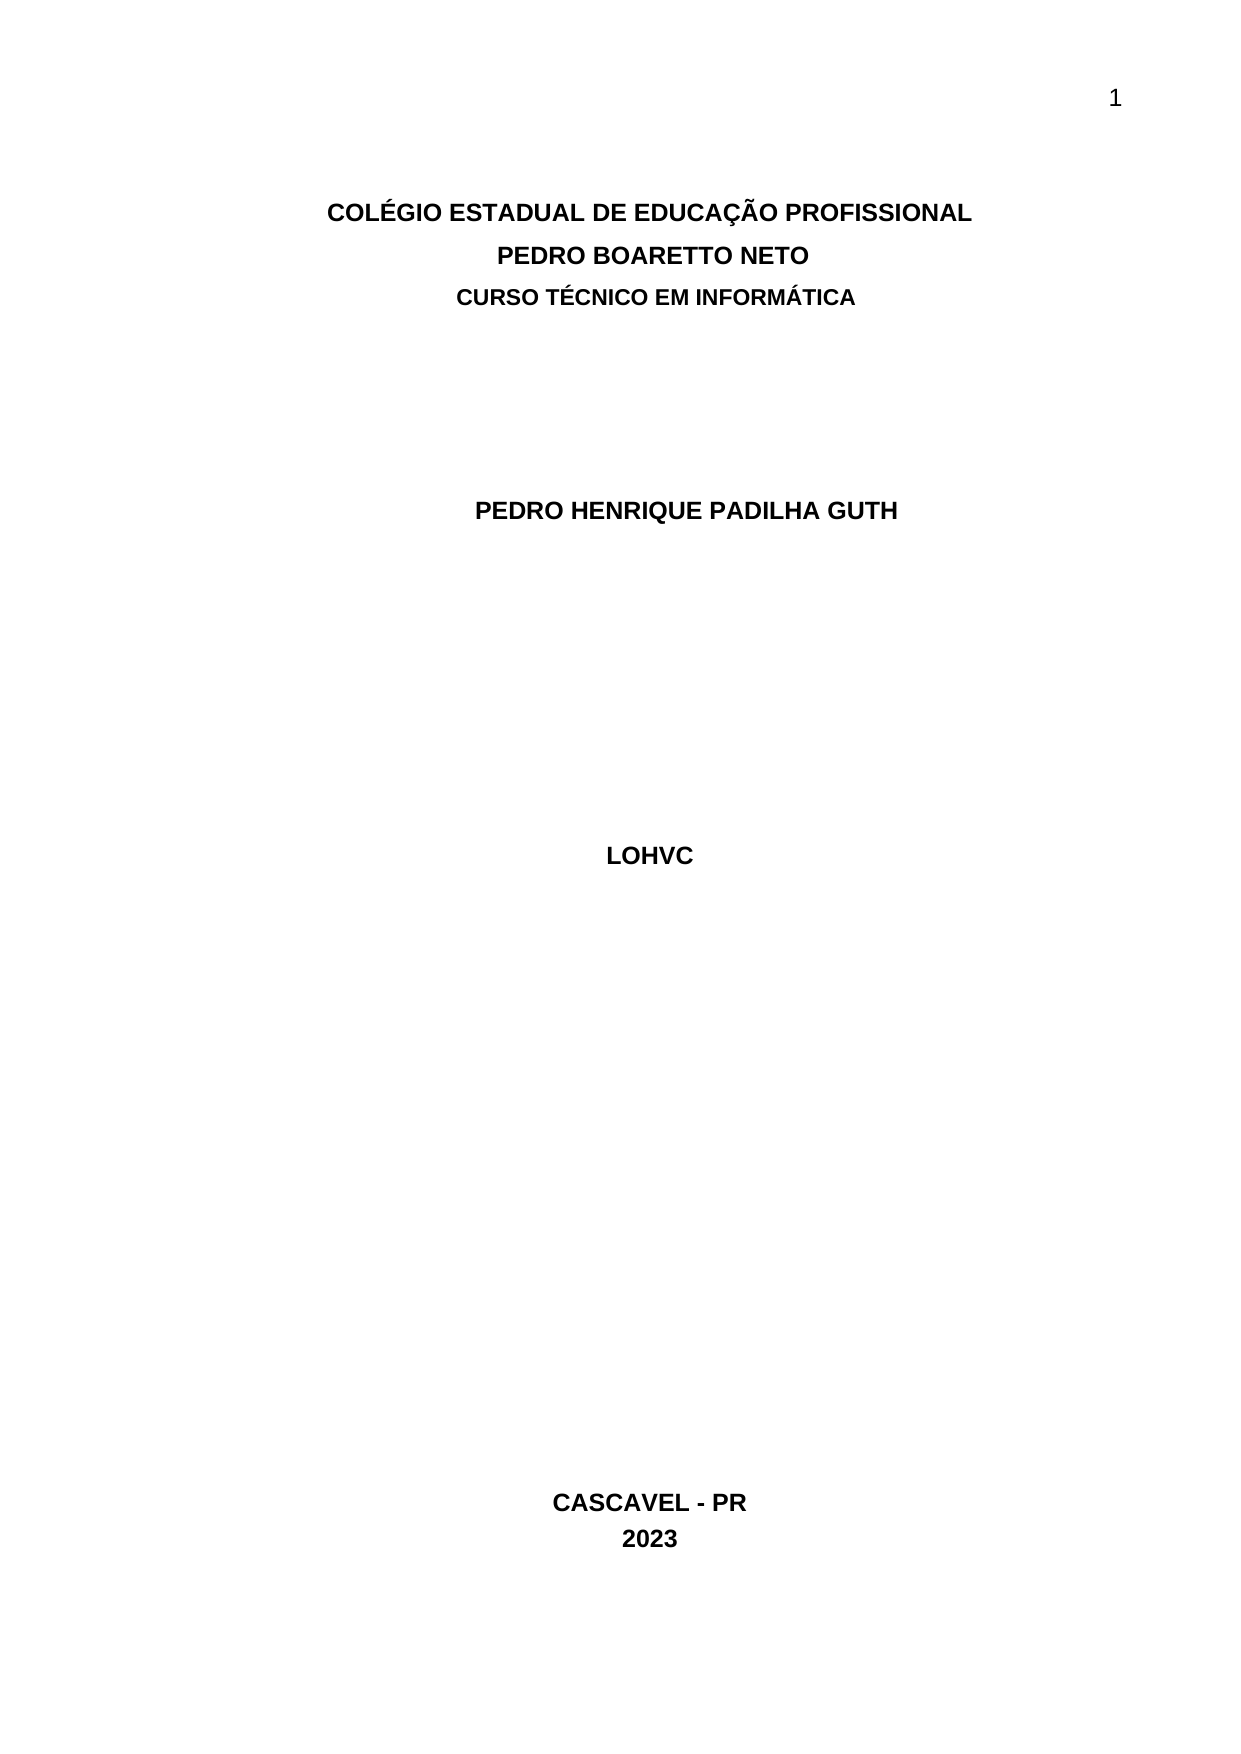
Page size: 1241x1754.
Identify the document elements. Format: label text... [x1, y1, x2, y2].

text COLÉGIO ESTADUAL DE EDUCAÇÃO PROFISSIONAL [177, 198, 1122, 226]
text CURSO TÉCNICO EM INFORMÁTICA [177, 284, 1122, 310]
text PEDRO BOARETTO NETO [177, 241, 1122, 269]
text 2023 [177, 1524, 1122, 1552]
text LOHVC [177, 841, 1122, 869]
text CASCAVEL - PR [177, 1488, 1122, 1516]
text PEDRO HENRIQUE PADILHA GUTH [177, 496, 1122, 524]
